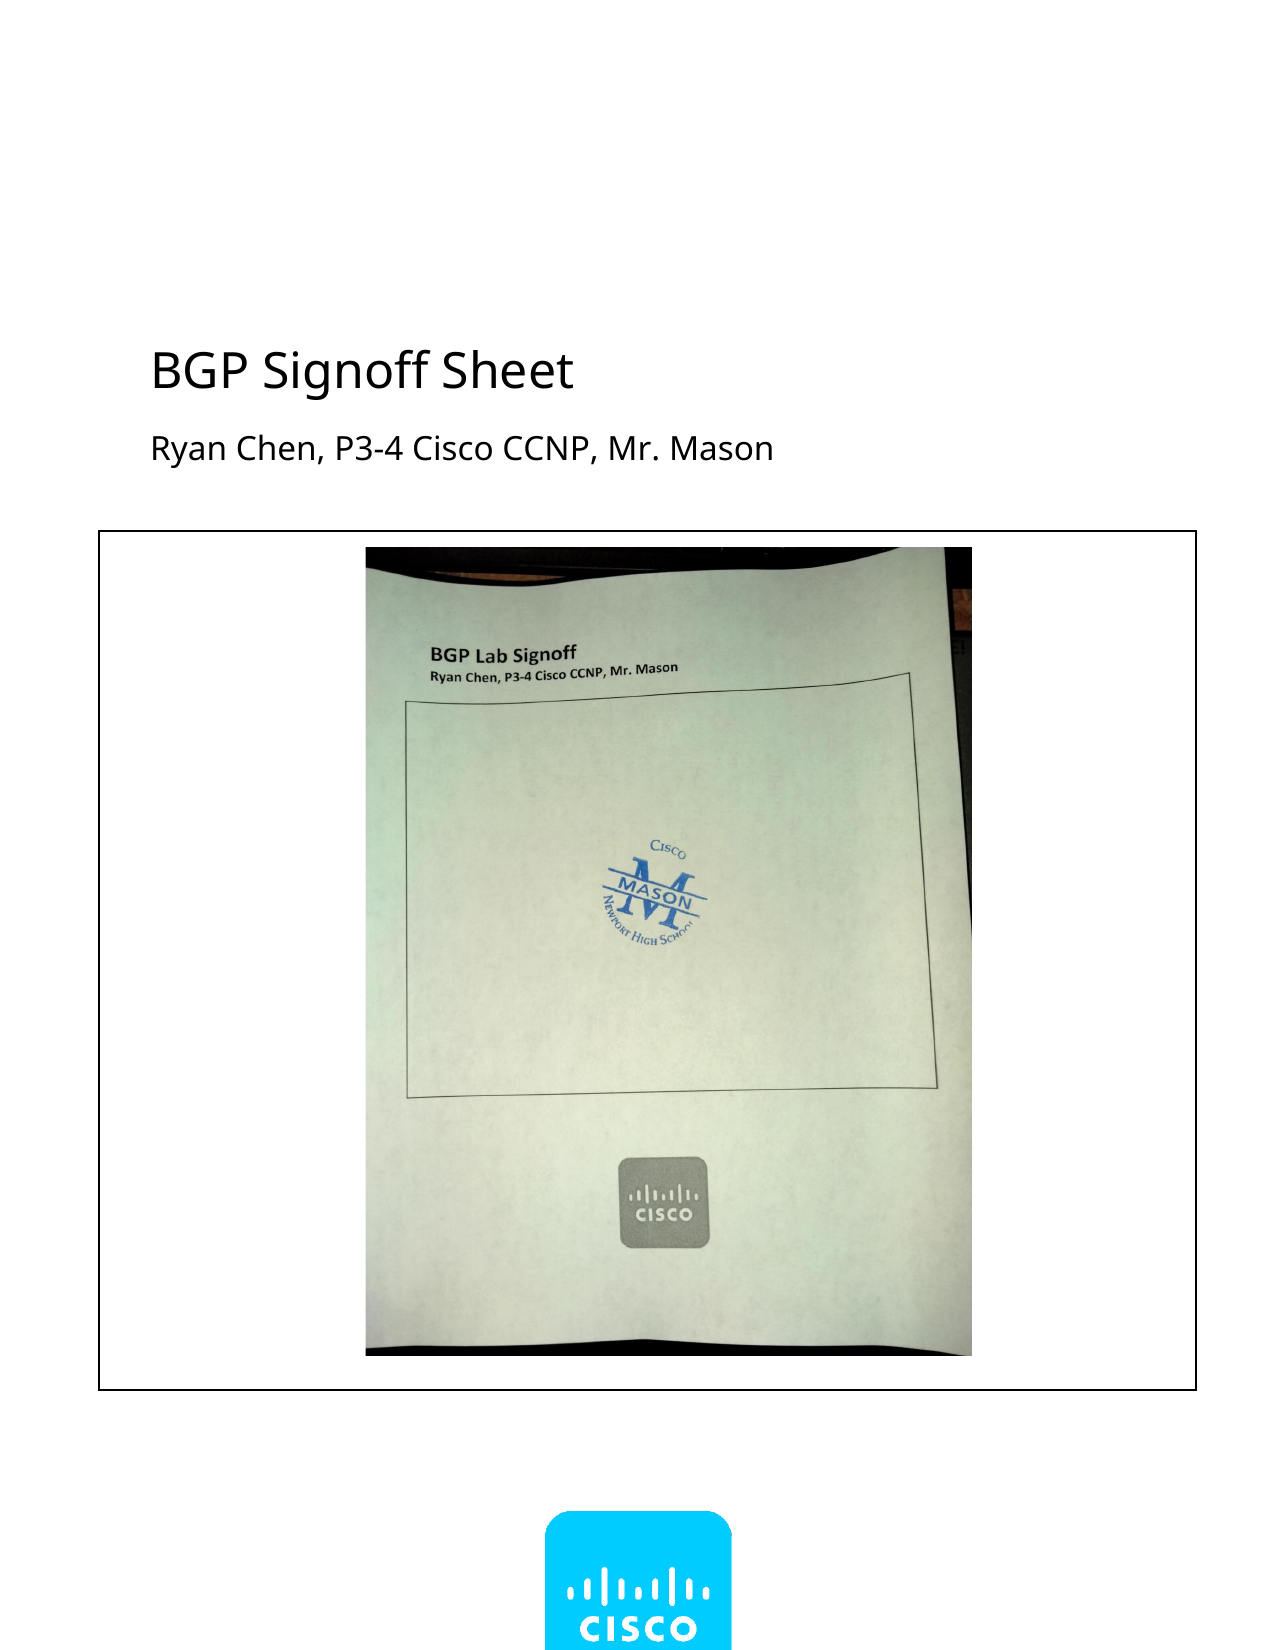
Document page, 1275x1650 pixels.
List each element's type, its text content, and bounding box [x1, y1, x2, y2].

picture [703, 1588, 709, 1599]
picture [646, 1617, 663, 1641]
picture [670, 1568, 674, 1605]
text BGP Signoff Sheet [150, 335, 1125, 403]
text Ryan Chen, P3-4 Cisco CCNP, Mr. Mason [150, 424, 1125, 470]
picture [623, 1617, 638, 1641]
picture [602, 1568, 607, 1605]
picture [469, 1436, 807, 1650]
picture [585, 1579, 590, 1599]
picture [619, 1579, 624, 1599]
picture [568, 1588, 573, 1599]
picture [581, 1617, 598, 1641]
picture [608, 1617, 613, 1640]
picture [687, 1580, 692, 1599]
picture [636, 1588, 641, 1599]
picture [365, 547, 972, 1356]
picture [671, 1617, 696, 1641]
picture [653, 1579, 658, 1599]
